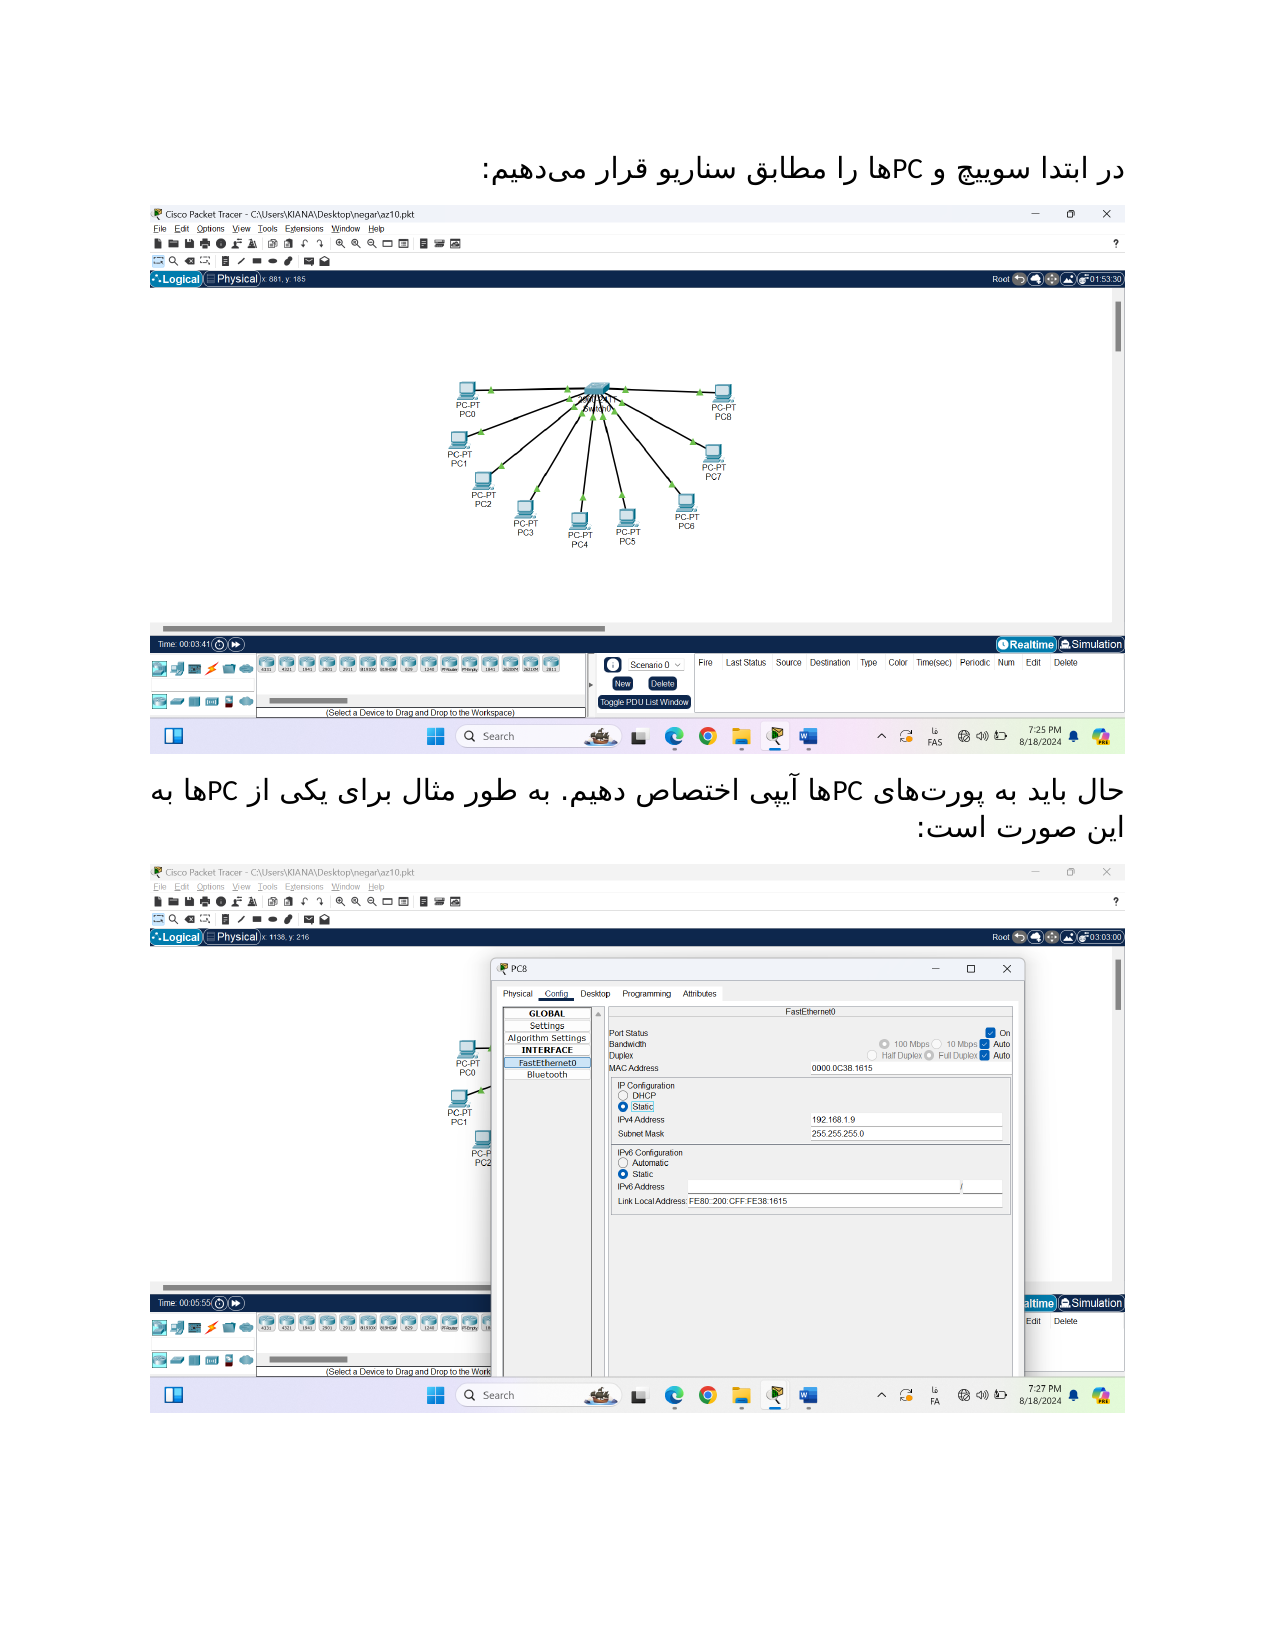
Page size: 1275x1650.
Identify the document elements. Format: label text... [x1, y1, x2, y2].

picture [150, 864, 1125, 1413]
text حال باید به پورت‌های PCها آیپی اختصاص دهیم. به طور مثال برای یکی از PCها به این صورت است: [150, 772, 1125, 845]
text در ابتدا سوییچ و PCها را مطابق سناریو قرار می‌دهیم: [150, 150, 1125, 186]
picture [192, 276, 199, 282]
picture [192, 934, 199, 940]
picture [150, 205, 1125, 754]
